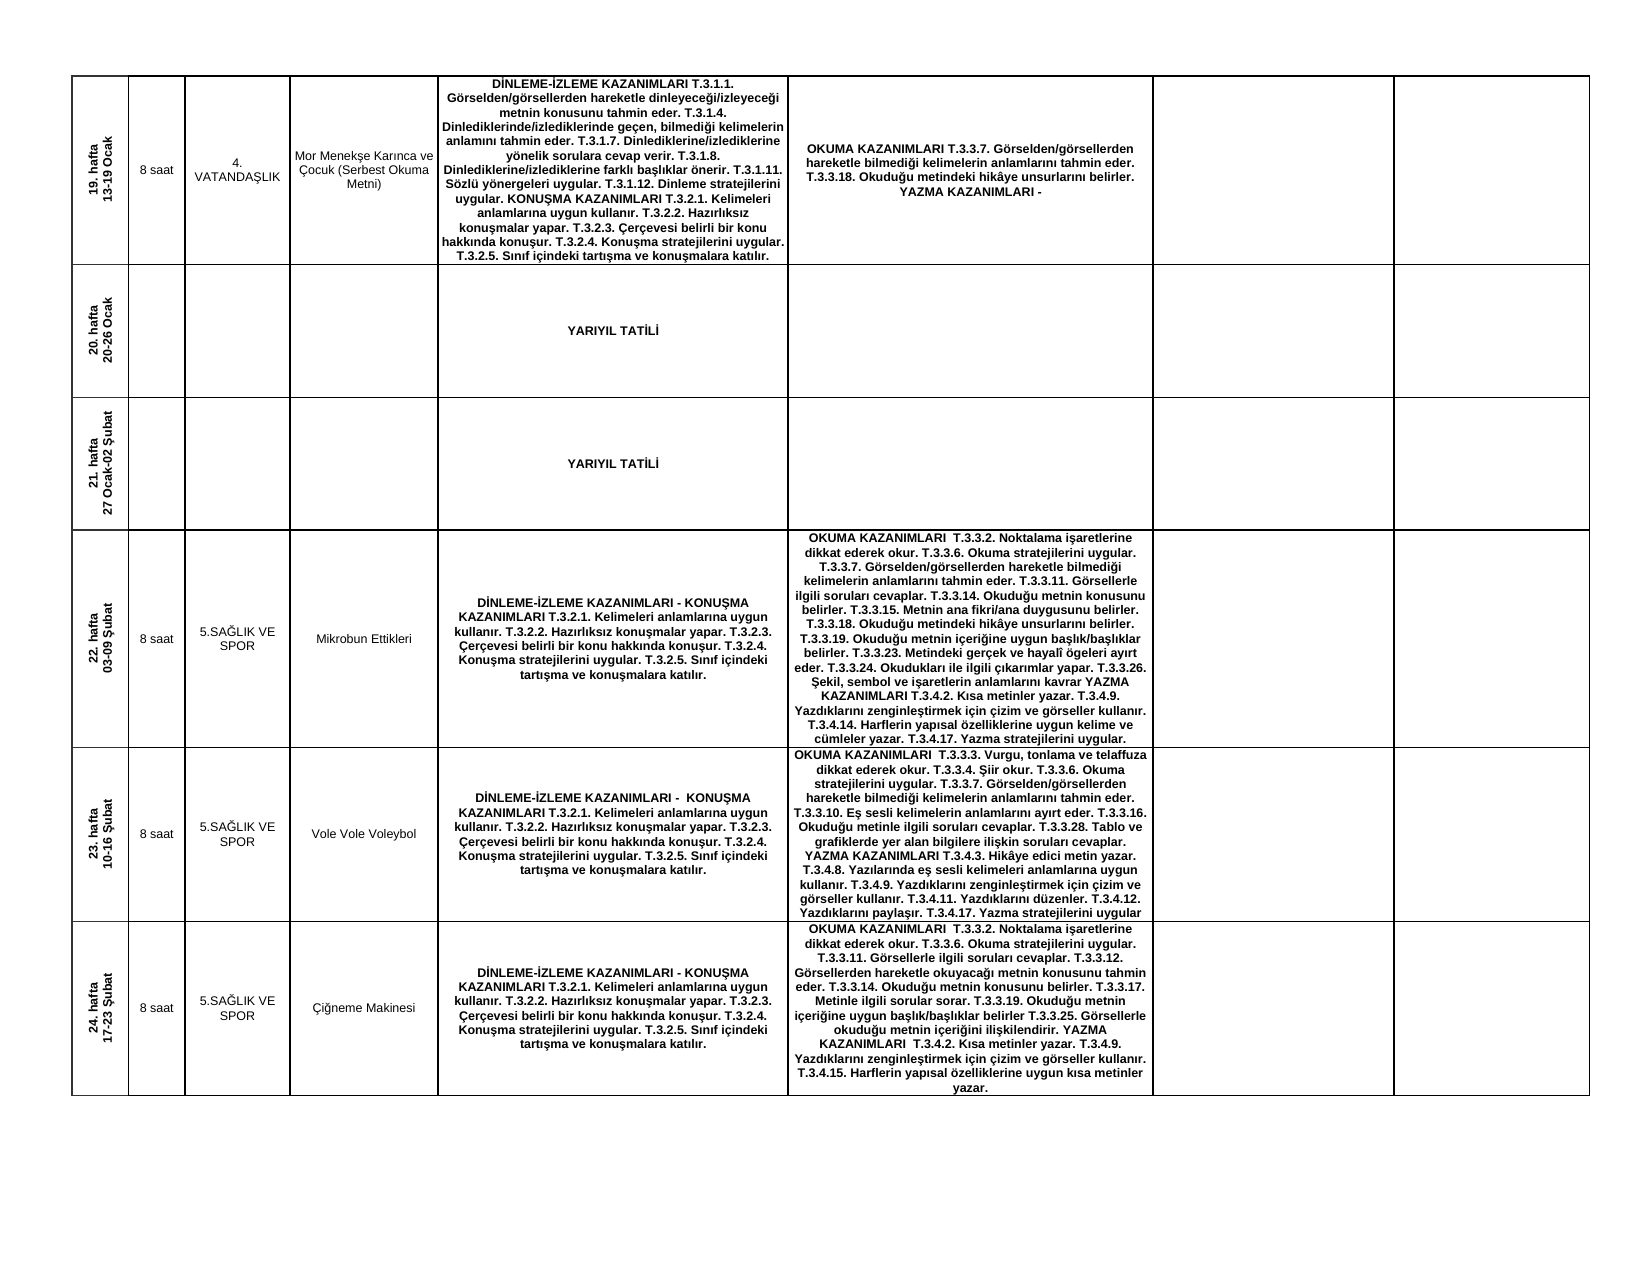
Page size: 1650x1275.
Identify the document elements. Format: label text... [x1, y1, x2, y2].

table_cell [186, 398, 289, 529]
table_cell [1395, 922, 1589, 1094]
table_cell [1154, 531, 1393, 746]
table_cell [1154, 77, 1393, 263]
table_cell [789, 398, 1152, 529]
table_cell [129, 265, 184, 396]
table_cell Mor Menekşe Karınca ve Çocuk (Serbest Okuma Metni) [291, 77, 437, 263]
table_cell OKUMA KAZANIMLARI T.3.3.3. Vurgu, tonlama ve telaffuza dikkat ederek okur. T.3.3.4. Şiir okur. T.3.3.6. Okuma stratejilerini uygular. T.3.3.7. Görselden/görsellerden hareketle bilmediği kelimelerin anlamlarını tahmin eder. T.3.3.10. Eş sesli kelimelerin anlamlarını ayırt eder. T.3.3.16. Okuduğu metinle ilgili soruları cevaplar. T.3.3.28. Tablo ve grafiklerde yer alan bilgilere ilişkin soruları cevaplar. YAZMA KAZANIMLARI T.3.4.3. Hikâye edici metin yazar. T.3.4.8. Yazılarında eş sesli kelimeleri anlamlarına uygun kullanır. T.3.4.9. Yazdıklarını zenginleştirmek için çizim ve görseller kullanır. T.3.4.11. Yazdıklarını düzenler. T.3.4.12. Yazdıklarını paylaşır. T.3.4.17. Yazma stratejilerini uygular [789, 748, 1152, 921]
table_cell 8 saat [129, 922, 184, 1094]
table_cell [186, 265, 289, 396]
table_cell Çiğneme Makinesi [291, 922, 437, 1094]
table_cell [1395, 265, 1589, 396]
table_cell 21. hafta 27 Ocak-02 Şubat [73, 398, 128, 529]
table_cell 5.SAĞLIK VE SPOR [186, 922, 289, 1094]
table_cell 5.SAĞLIK VE SPOR [186, 748, 289, 921]
table_cell [1395, 748, 1589, 921]
table_cell 8 saat [129, 77, 184, 263]
table_cell 8 saat [129, 748, 184, 921]
table_cell 19. hafta 13-19 Ocak [73, 77, 128, 263]
table_cell [291, 398, 437, 529]
table_cell 4. VATANDAŞLIK [186, 77, 289, 263]
table_cell YARIYIL TATİLİ [439, 265, 787, 396]
table_cell 8 saat [129, 531, 184, 746]
table_cell [1395, 531, 1589, 746]
table_cell [789, 265, 1152, 396]
table_cell 23. hafta 10-16 Şubat [73, 748, 128, 921]
table_cell [1154, 922, 1393, 1094]
table_cell [1395, 77, 1589, 263]
table_cell [129, 398, 184, 529]
table_cell [1154, 398, 1393, 529]
table_cell OKUMA KAZANIMLARI T.3.3.2. Noktalama işaretlerine dikkat ederek okur. T.3.3.6. Okuma stratejilerini uygular. T.3.3.11. Görsellerle ilgili soruları cevaplar. T.3.3.12. Görsellerden hareketle okuyacağı metnin konusunu tahmin eder. T.3.3.14. Okuduğu metnin konusunu belirler. T.3.3.17. Metinle ilgili sorular sorar. T.3.3.19. Okuduğu metnin içeriğine uygun başlık/başlıklar belirler T.3.3.25. Görsellerle okuduğu metnin içeriğini ilişkilendirir. YAZMA KAZANIMLARI T.3.4.2. Kısa metinler yazar. T.3.4.9. Yazdıklarını zenginleştirmek için çizim ve görseller kullanır. T.3.4.15. Harflerin yapısal özelliklerine uygun kısa metinler yazar. [789, 922, 1152, 1094]
table_cell 22. hafta 03-09 Şubat [73, 531, 128, 746]
table_cell [1154, 265, 1393, 396]
table_cell [291, 265, 437, 396]
table_cell Vole Vole Voleybol [291, 748, 437, 921]
table_cell OKUMA KAZANIMLARI T.3.3.2. Noktalama işaretlerine dikkat ederek okur. T.3.3.6. Okuma stratejilerini uygular. T.3.3.7. Görselden/görsellerden hareketle bilmediği kelimelerin anlamlarını tahmin eder. T.3.3.11. Görsellerle ilgili soruları cevaplar. T.3.3.14. Okuduğu metnin konusunu belirler. T.3.3.15. Metnin ana fikri/ana duygusunu belirler. T.3.3.18. Okuduğu metindeki hikâye unsurlarını belirler. T.3.3.19. Okuduğu metnin içeriğine uygun başlık/başlıklar belirler. T.3.3.23. Metindeki gerçek ve hayalî ögeleri ayırt eder. T.3.3.24. Okudukları ile ilgili çıkarımlar yapar. T.3.3.26. Şekil, sembol ve işaretlerin anlamlarını kavrar YAZMA KAZANIMLARI T.3.4.2. Kısa metinler yazar. T.3.4.9. Yazdıklarını zenginleştirmek için çizim ve görseller kullanır. T.3.4.14. Harflerin yapısal özelliklerine uygun kelime ve cümleler yazar. T.3.4.17. Yazma stratejilerini uygular. [789, 531, 1152, 746]
table_cell [1154, 748, 1393, 921]
table_cell [1395, 398, 1589, 529]
table_cell YARIYIL TATİLİ [439, 398, 787, 529]
table_cell Mikrobun Ettikleri [291, 531, 437, 746]
table_cell 24. hafta 17-23 Şubat [73, 922, 128, 1094]
table_cell 20. hafta 20-26 Ocak [73, 265, 128, 396]
table_cell 5.SAĞLIK VE SPOR [186, 531, 289, 746]
